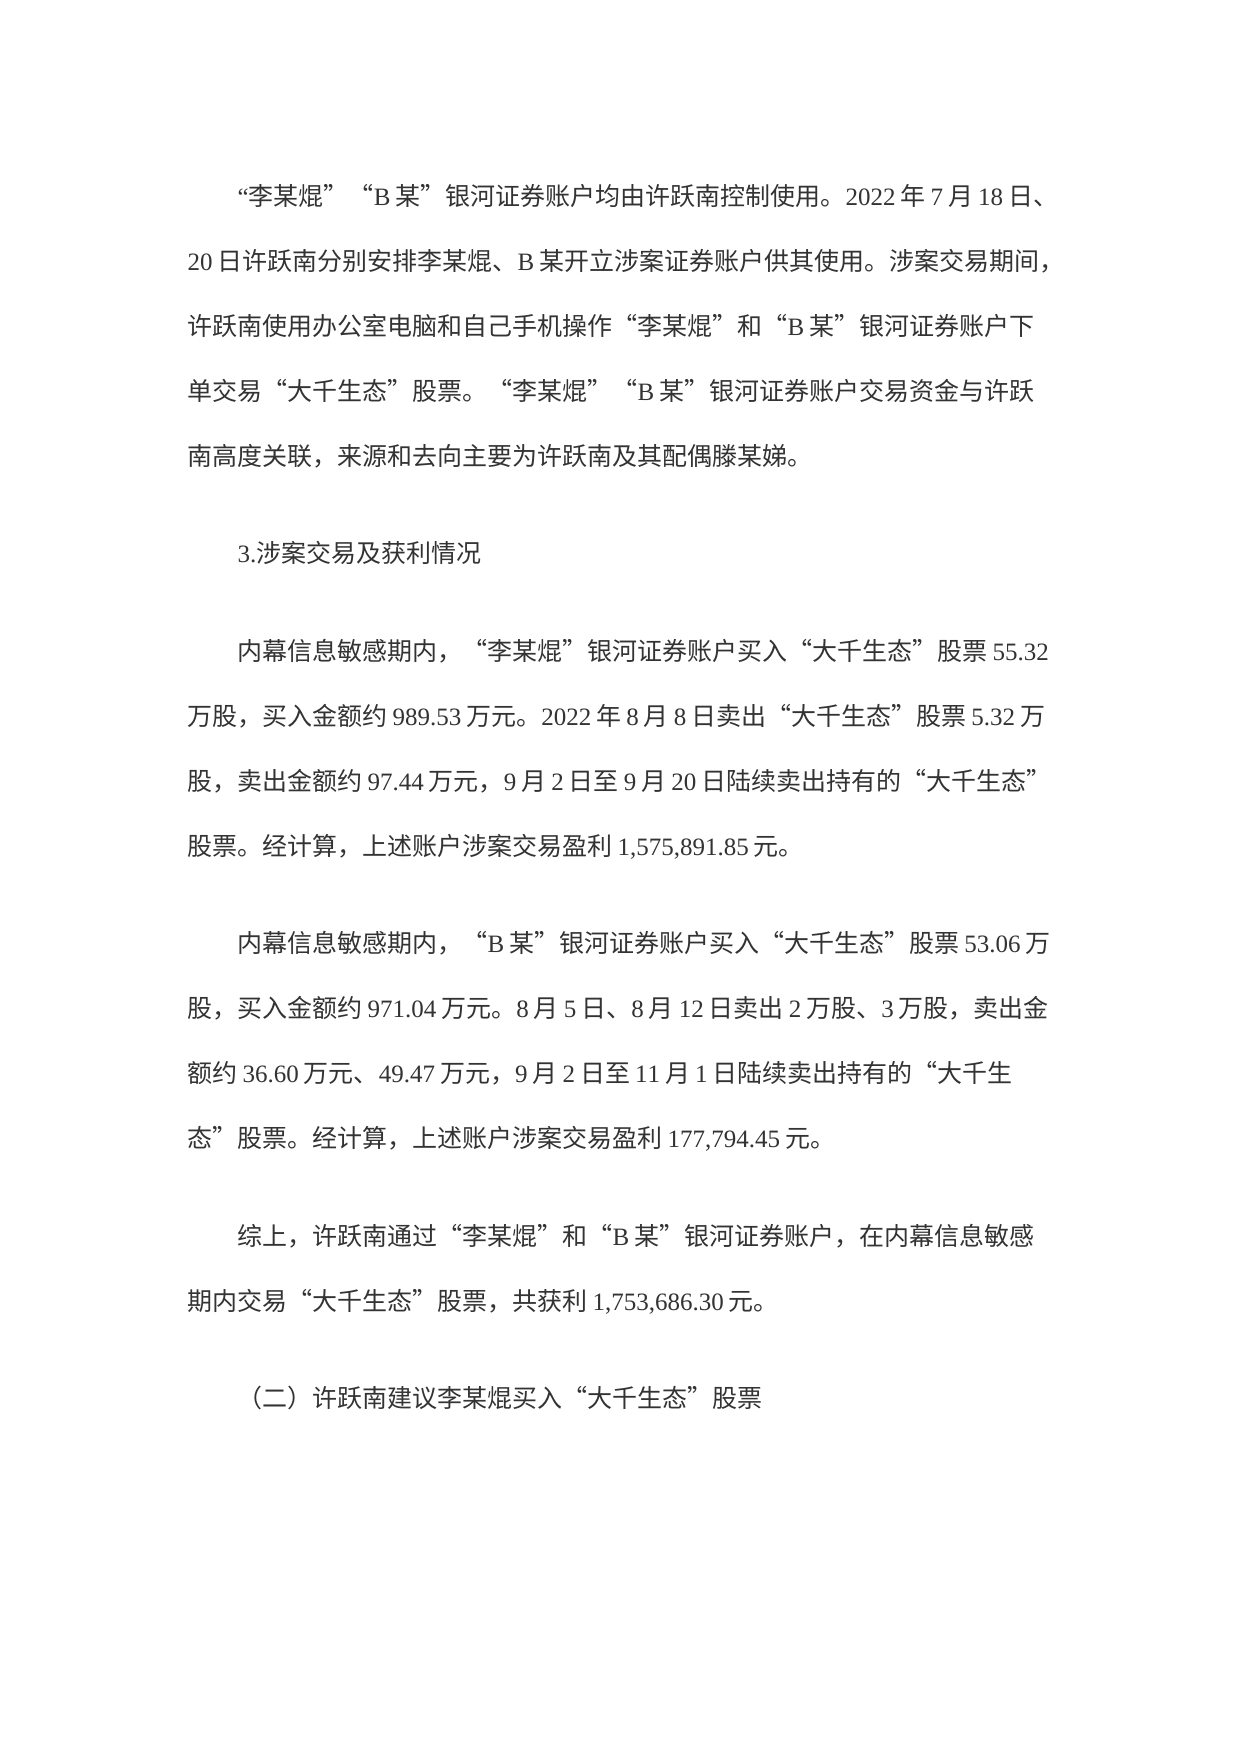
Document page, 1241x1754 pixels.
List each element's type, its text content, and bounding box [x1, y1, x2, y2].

text 3.涉案交易及获利情况 [187, 519, 1053, 584]
text 综上，许跃南通过“李某焜”和“B某”银河证券账户，在内幕信息敏感期内交易“大千生态”股票，共获利1,753,686.30元。 [187, 1202, 1053, 1332]
text （二）许跃南建议李某焜买入“大千生态”股票 [187, 1364, 1053, 1429]
text 内幕信息敏感期内，“李某焜”银河证券账户买入“大千生态”股票55.32万股，买入金额约989.53万元。2022年8月8日卖出“大千生态”股票5.32万股，卖出金额约97.44万元，9月2日至9月20日陆续卖出持有的“大千生态”股票。经计算，上述账户涉案交易盈利1,575,891.85元。 [187, 617, 1053, 877]
text “李某焜”“B某”银河证券账户均由许跃南控制使用。2022年7月18日、20日许跃南分别安排李某焜、B某开立涉案证券账户供其使用。涉案交易期间，许跃南使用办公室电脑和自己手机操作“李某焜”和“B某”银河证券账户下单交易“大千生态”股票。“李某焜”“B某”银河证券账户交易资金与许跃南高度关联，来源和去向主要为许跃南及其配偶滕某娣。 [187, 162, 1053, 487]
text 内幕信息敏感期内，“B某”银河证券账户买入“大千生态”股票53.06万股，买入金额约971.04万元。8月5日、8月12日卖出2万股、3万股，卖出金额约36.60万元、49.47万元，9月2日至11月1日陆续卖出持有的“大千生态”股票。经计算，上述账户涉案交易盈利177,794.45元。 [187, 909, 1053, 1169]
